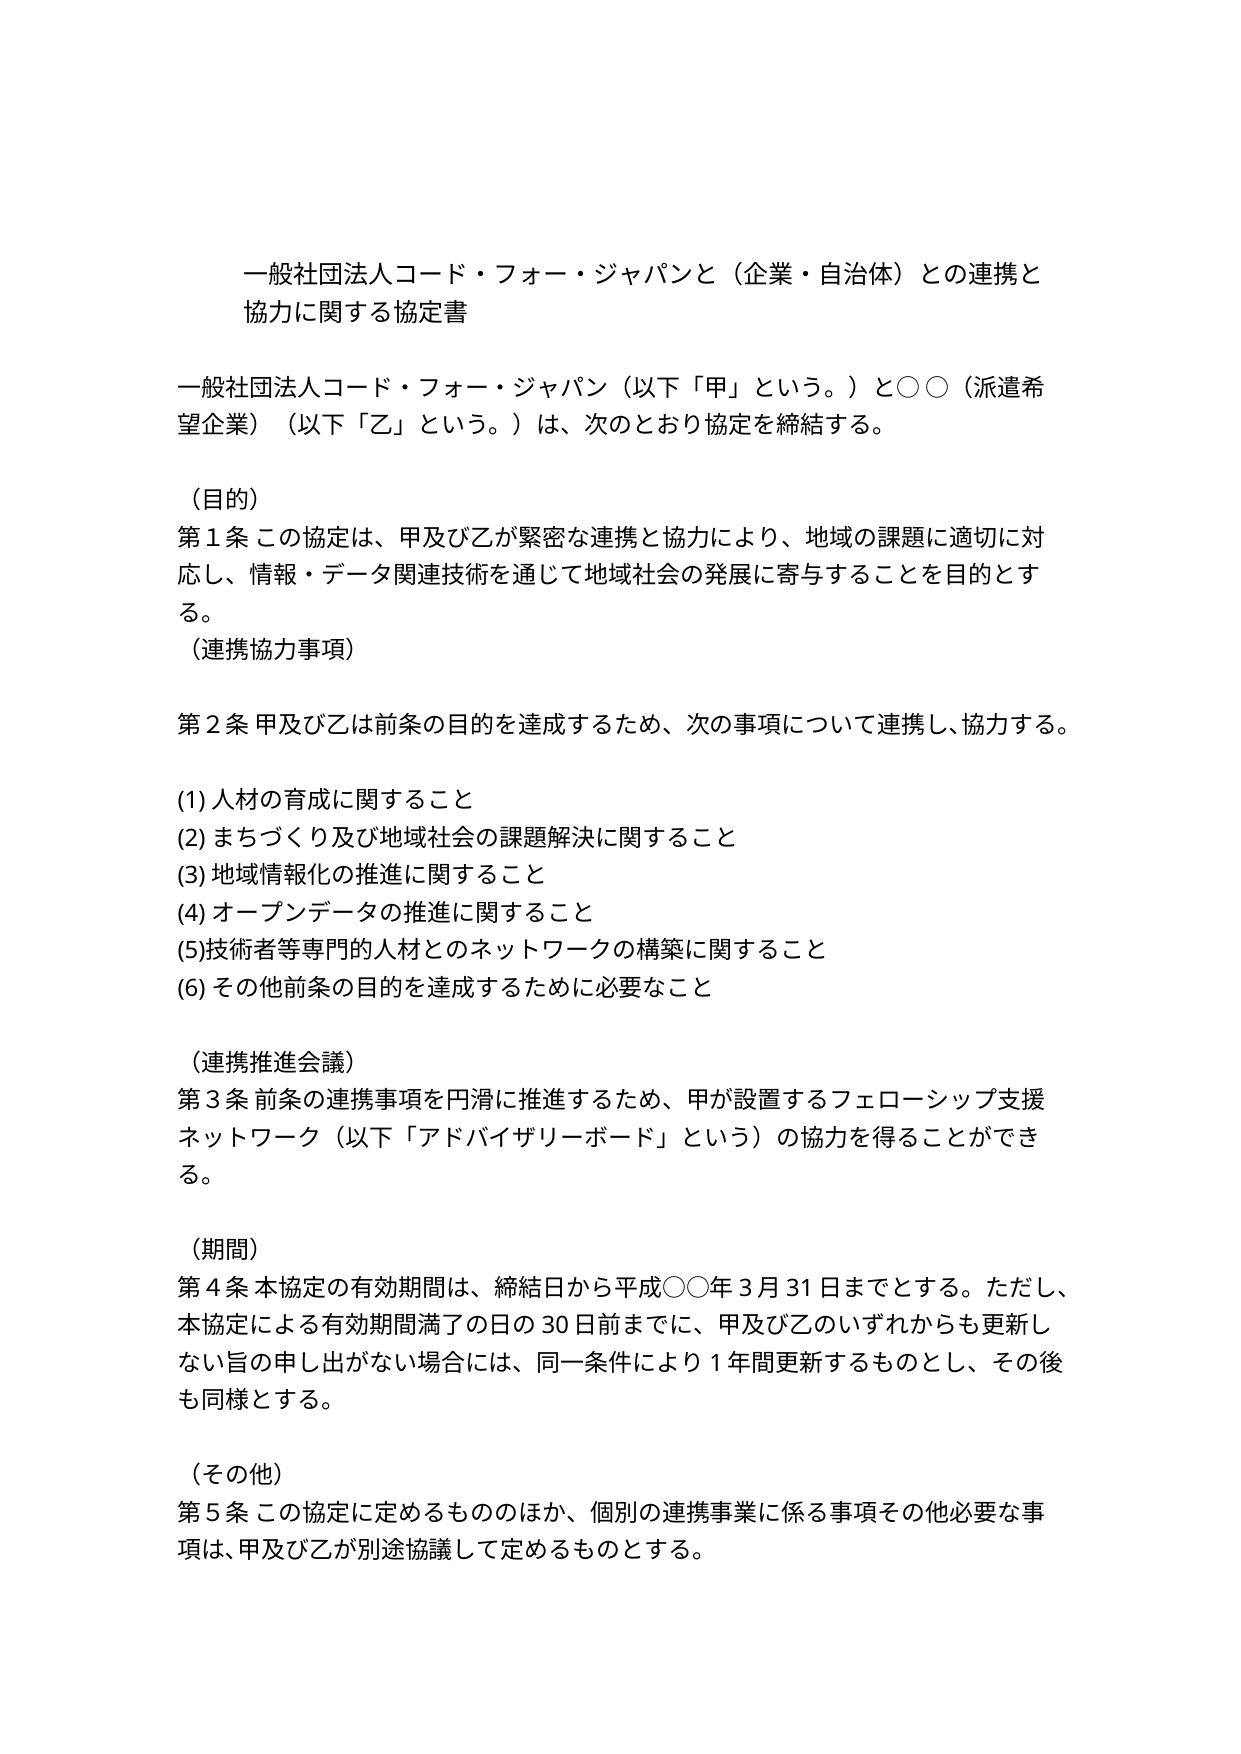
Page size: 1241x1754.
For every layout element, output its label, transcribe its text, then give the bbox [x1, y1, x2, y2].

text （その他） [177, 1454, 1063, 1492]
text （連携推進会議） [177, 1042, 1063, 1079]
text (5)技術者等専門的人材とのネットワークの構築に関すること [177, 929, 1063, 967]
text 第１条 この協定は、甲及び乙が緊密な連携と協力により、地域の課題に適切に対応し、情報・データ関連技術を通じて地域社会の発展に寄与することを目的とする。 [177, 517, 1063, 629]
text （期間） [177, 1229, 1063, 1267]
text 一般社団法人コード・フォー・ジャパン（以下「甲」という。）と○ ○（派遣希望企業）（以下「乙」という。）は、次のとおり協定を締結する。 [177, 367, 1063, 442]
text 第４条 本協定の有効期間は、締結日から平成○○年3月31日までとする。ただし、本協定による有効期間満了の日の30日前までに、甲及び乙のいずれからも更新しない旨の申し出がない場合には、同一条件により1年間更新するものとし、その後も同様とする。 [177, 1267, 1063, 1417]
text 第２条 甲及び乙は前条の目的を達成するため、次の事項について連携し､協力する。 [177, 704, 1063, 779]
text 一般社団法人コード・フォー・ジャパンと（企業・自治体）との連携と協力に関する協定書 [243, 254, 1063, 329]
text (2) まちづくり及び地域社会の課題解決に関すること [177, 817, 1063, 854]
text (3) 地域情報化の推進に関すること [177, 854, 1063, 892]
text (1) 人材の育成に関すること [177, 779, 1063, 817]
text （目的） [177, 479, 1063, 517]
text 第３条 前条の連携事項を円滑に推進するため、甲が設置するフェローシップ支援ネットワーク（以下「アドバイザリーボード」という）の協力を得ることができる。 [177, 1079, 1063, 1192]
text (4) オープンデータの推進に関すること [177, 892, 1063, 929]
text 第５条 この協定に定めるもののほか、個別の連携事業に係る事項その他必要な事項は､甲及び乙が別途協議して定めるものとする。 [177, 1492, 1063, 1567]
text （連携協力事項） [177, 629, 1063, 667]
text (6) その他前条の目的を達成するために必要なこと [177, 967, 1063, 1004]
